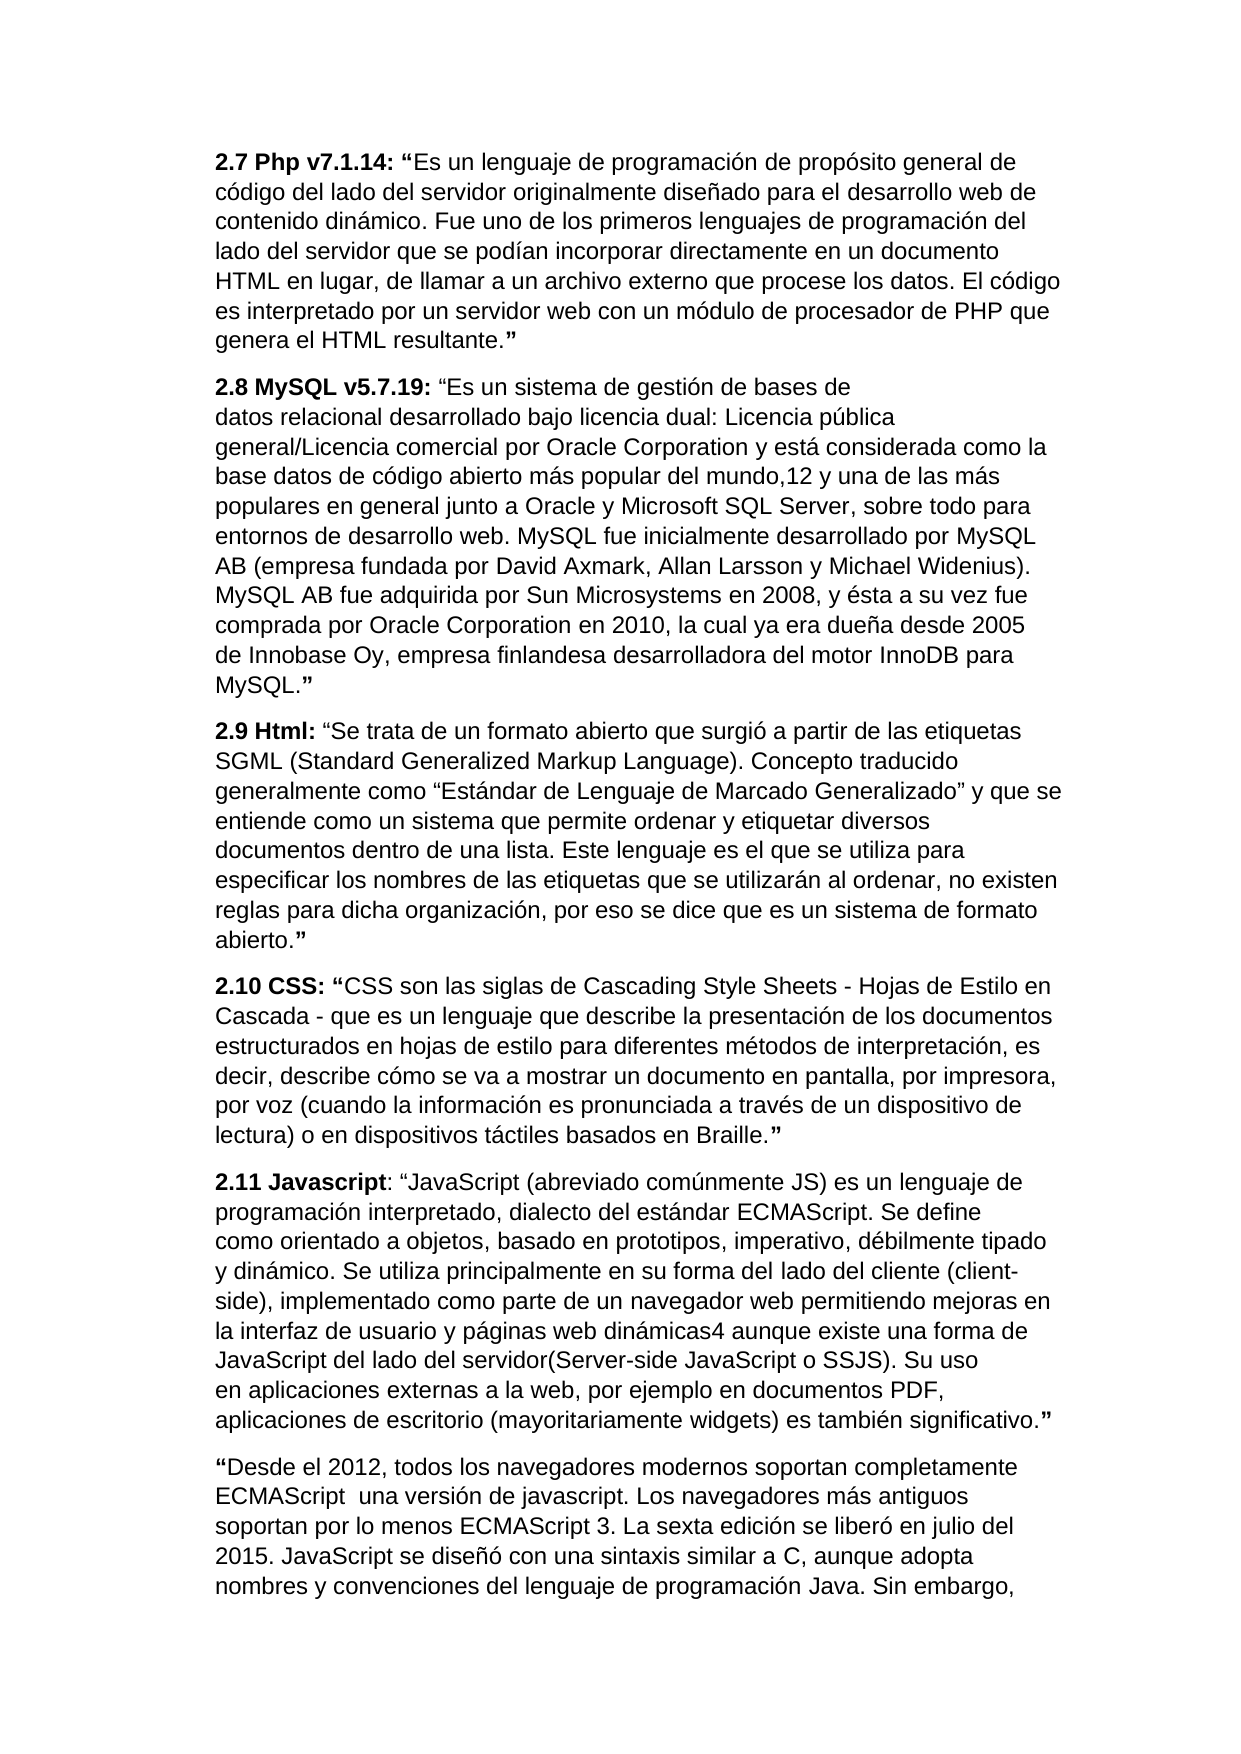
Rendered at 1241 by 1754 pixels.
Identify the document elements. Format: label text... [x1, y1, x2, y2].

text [215, 1452, 1063, 1599]
text 2.11 Javascript: “JavaScript (abreviado comúnmente JS) es un lenguaje de programación interpretado, dialecto del estándar ECMAScript. Se define como orientado a objetos, basado en prototipos, imperativo, débilmente tipado y dinámico. Se utiliza principalmente en su forma del lado del cliente (client-side), implementado como parte de un navegador web permitiendo mejoras en la interfaz de usuario y páginas web dinámicas4​ aunque existe una forma de JavaScript del lado del servidor(Server-side JavaScript o SSJS). Su uso en aplicaciones externas a la web, por ejemplo en documentos PDF, aplicaciones de escritorio (mayoritariamente widgets) es también significativo.” [215, 1168, 1063, 1434]
text 2.9 Html: “Se trata de un formato abierto que surgió a partir de las etiquetas SGML (Standard Generalized Markup Language). Concepto traducido generalmente como “Estándar de Lenguaje de Marcado Generalizado” y que se entiende como un sistema que permite ordenar y etiquetar diversos documentos dentro de una lista. Este lenguaje es el que se utiliza para especificar los nombres de las etiquetas que se utilizarán al ordenar, no existen reglas para dicha organización, por eso se dice que es un sistema de formato abierto.” [215, 717, 1063, 953]
text 2.7 Php v7.1.14: “Es un lenguaje de programación de propósito general de código del lado del servidor originalmente diseñado para el desarrollo web de contenido dinámico. Fue uno de los primeros lenguajes de programación del lado del servidor que se podían incorporar directamente en un documento HTML en lugar, de llamar a un archivo externo que procese los datos. El código es interpretado por un servidor web con un módulo de procesador de PHP que genera el HTML resultante.” [215, 148, 1063, 354]
text 2.8 MySQL v5.7.19: “Es un sistema de gestión de bases de datos relacional desarrollado bajo licencia dual: Licencia pública general/Licencia comercial por Oracle Corporation y está considerada como la base datos de código abierto más popular del mundo,1​2​ y una de las más populares en general junto a Oracle y Microsoft SQL Server, sobre todo para entornos de desarrollo web. MySQL fue inicialmente desarrollado por MySQL AB (empresa fundada por David Axmark, Allan Larsson y Michael Widenius). MySQL AB fue adquirida por Sun Microsystems en 2008, y ésta a su vez fue comprada por Oracle Corporation en 2010, la cual ya era dueña desde 2005 de Innobase Oy, empresa finlandesa desarrolladora del motor InnoDB para MySQL.” [215, 373, 1063, 698]
text 2.10 CSS: “CSS son las siglas de Cascading Style Sheets - Hojas de Estilo en Cascada - que es un lenguaje que describe la presentación de los documentos estructurados en hojas de estilo para diferentes métodos de interpretación, es decir, describe cómo se va a mostrar un documento en pantalla, por impresora, por voz (cuando la información es pronunciada a través de un dispositivo de lectura) o en dispositivos táctiles basados en Braille.” [215, 972, 1063, 1149]
